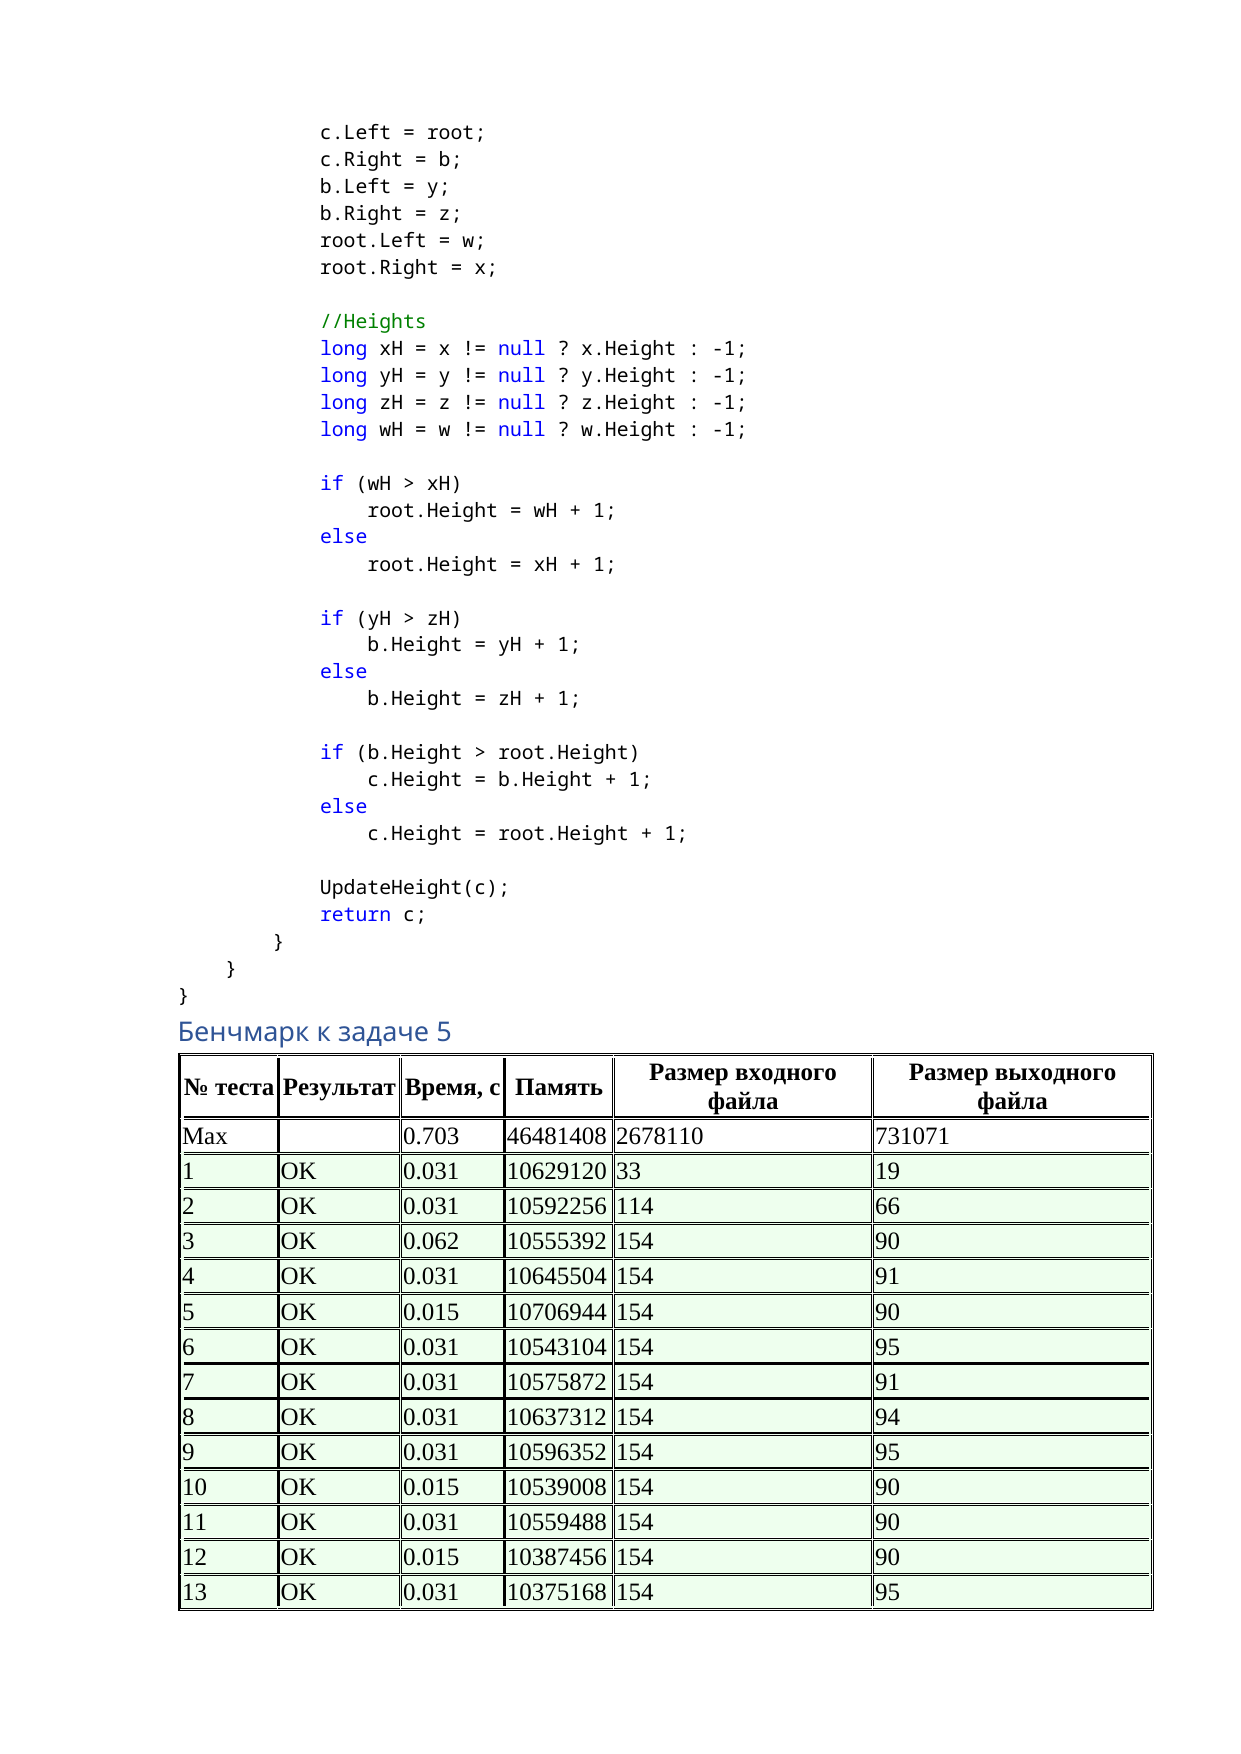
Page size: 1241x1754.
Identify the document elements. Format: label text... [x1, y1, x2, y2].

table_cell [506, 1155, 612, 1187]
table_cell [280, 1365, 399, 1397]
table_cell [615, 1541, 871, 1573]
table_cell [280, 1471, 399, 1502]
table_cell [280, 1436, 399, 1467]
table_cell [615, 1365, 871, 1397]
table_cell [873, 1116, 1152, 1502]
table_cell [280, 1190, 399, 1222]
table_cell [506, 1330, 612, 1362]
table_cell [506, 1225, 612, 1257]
text c.Height = b.Height + 1; [177, 766, 1152, 793]
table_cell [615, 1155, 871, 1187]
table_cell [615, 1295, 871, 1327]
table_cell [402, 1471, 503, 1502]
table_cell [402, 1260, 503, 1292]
text b.Right = z; [177, 199, 1152, 226]
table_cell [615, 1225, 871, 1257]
text root.Height = xH + 1; [177, 550, 1152, 577]
text else [177, 793, 1152, 819]
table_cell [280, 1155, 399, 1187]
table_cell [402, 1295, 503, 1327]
text long yH = y != null ? y.Height : -1; [177, 361, 1152, 388]
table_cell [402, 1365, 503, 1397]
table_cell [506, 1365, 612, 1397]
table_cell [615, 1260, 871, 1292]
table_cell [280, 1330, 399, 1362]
text UpdateHeight(c); [177, 873, 1152, 901]
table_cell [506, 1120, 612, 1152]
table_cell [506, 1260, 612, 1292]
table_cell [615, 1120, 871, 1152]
text else [177, 658, 1152, 685]
subtitle Бенчмарк к задаче 5 [177, 1013, 1152, 1049]
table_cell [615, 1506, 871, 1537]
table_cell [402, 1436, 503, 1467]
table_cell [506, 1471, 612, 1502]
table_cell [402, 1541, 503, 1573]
text root.Height = wH + 1; [177, 496, 1152, 523]
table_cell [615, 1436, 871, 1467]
text c.Left = root; [177, 118, 1152, 145]
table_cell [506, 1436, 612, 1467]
text b.Height = yH + 1; [177, 631, 1152, 658]
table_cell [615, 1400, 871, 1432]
text } [177, 927, 1152, 954]
text long zH = z != null ? z.Height : -1; [177, 388, 1152, 415]
text b.Height = zH + 1; [177, 685, 1152, 712]
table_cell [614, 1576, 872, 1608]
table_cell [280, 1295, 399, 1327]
text if (wH > xH) [177, 469, 1152, 496]
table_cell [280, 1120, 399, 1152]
text c.Height = root.Height + 1; [177, 819, 1152, 847]
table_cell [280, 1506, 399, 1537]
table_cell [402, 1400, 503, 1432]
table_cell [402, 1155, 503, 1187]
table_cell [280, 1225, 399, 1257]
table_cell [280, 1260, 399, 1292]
text if (b.Height > root.Height) [177, 739, 1152, 766]
text long xH = x != null ? x.Height : -1; [177, 334, 1152, 361]
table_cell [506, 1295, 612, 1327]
text if (yH > zH) [177, 604, 1152, 631]
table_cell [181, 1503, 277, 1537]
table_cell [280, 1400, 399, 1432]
text b.Left = y; [177, 172, 1152, 199]
text c.Right = b; [177, 145, 1152, 172]
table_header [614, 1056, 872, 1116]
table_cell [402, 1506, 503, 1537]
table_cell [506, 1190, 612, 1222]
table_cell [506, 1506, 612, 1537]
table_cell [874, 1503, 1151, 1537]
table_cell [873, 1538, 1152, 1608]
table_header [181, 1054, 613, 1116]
text root.Left = w; [177, 226, 1152, 253]
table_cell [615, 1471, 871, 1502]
text else [177, 523, 1152, 550]
text } [177, 954, 1152, 981]
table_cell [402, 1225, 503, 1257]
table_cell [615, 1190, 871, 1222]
text root.Right = x; [177, 253, 1152, 280]
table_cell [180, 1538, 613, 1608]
text long wH = w != null ? w.Height : -1; [177, 415, 1152, 442]
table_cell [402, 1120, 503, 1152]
text //Heights [177, 307, 1152, 334]
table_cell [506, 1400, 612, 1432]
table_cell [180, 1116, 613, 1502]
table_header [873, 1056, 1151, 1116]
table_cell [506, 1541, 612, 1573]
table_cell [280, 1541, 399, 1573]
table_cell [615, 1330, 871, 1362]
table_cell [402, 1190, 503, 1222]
text } [177, 981, 1152, 1008]
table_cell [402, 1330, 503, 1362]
text return c; [177, 901, 1152, 927]
